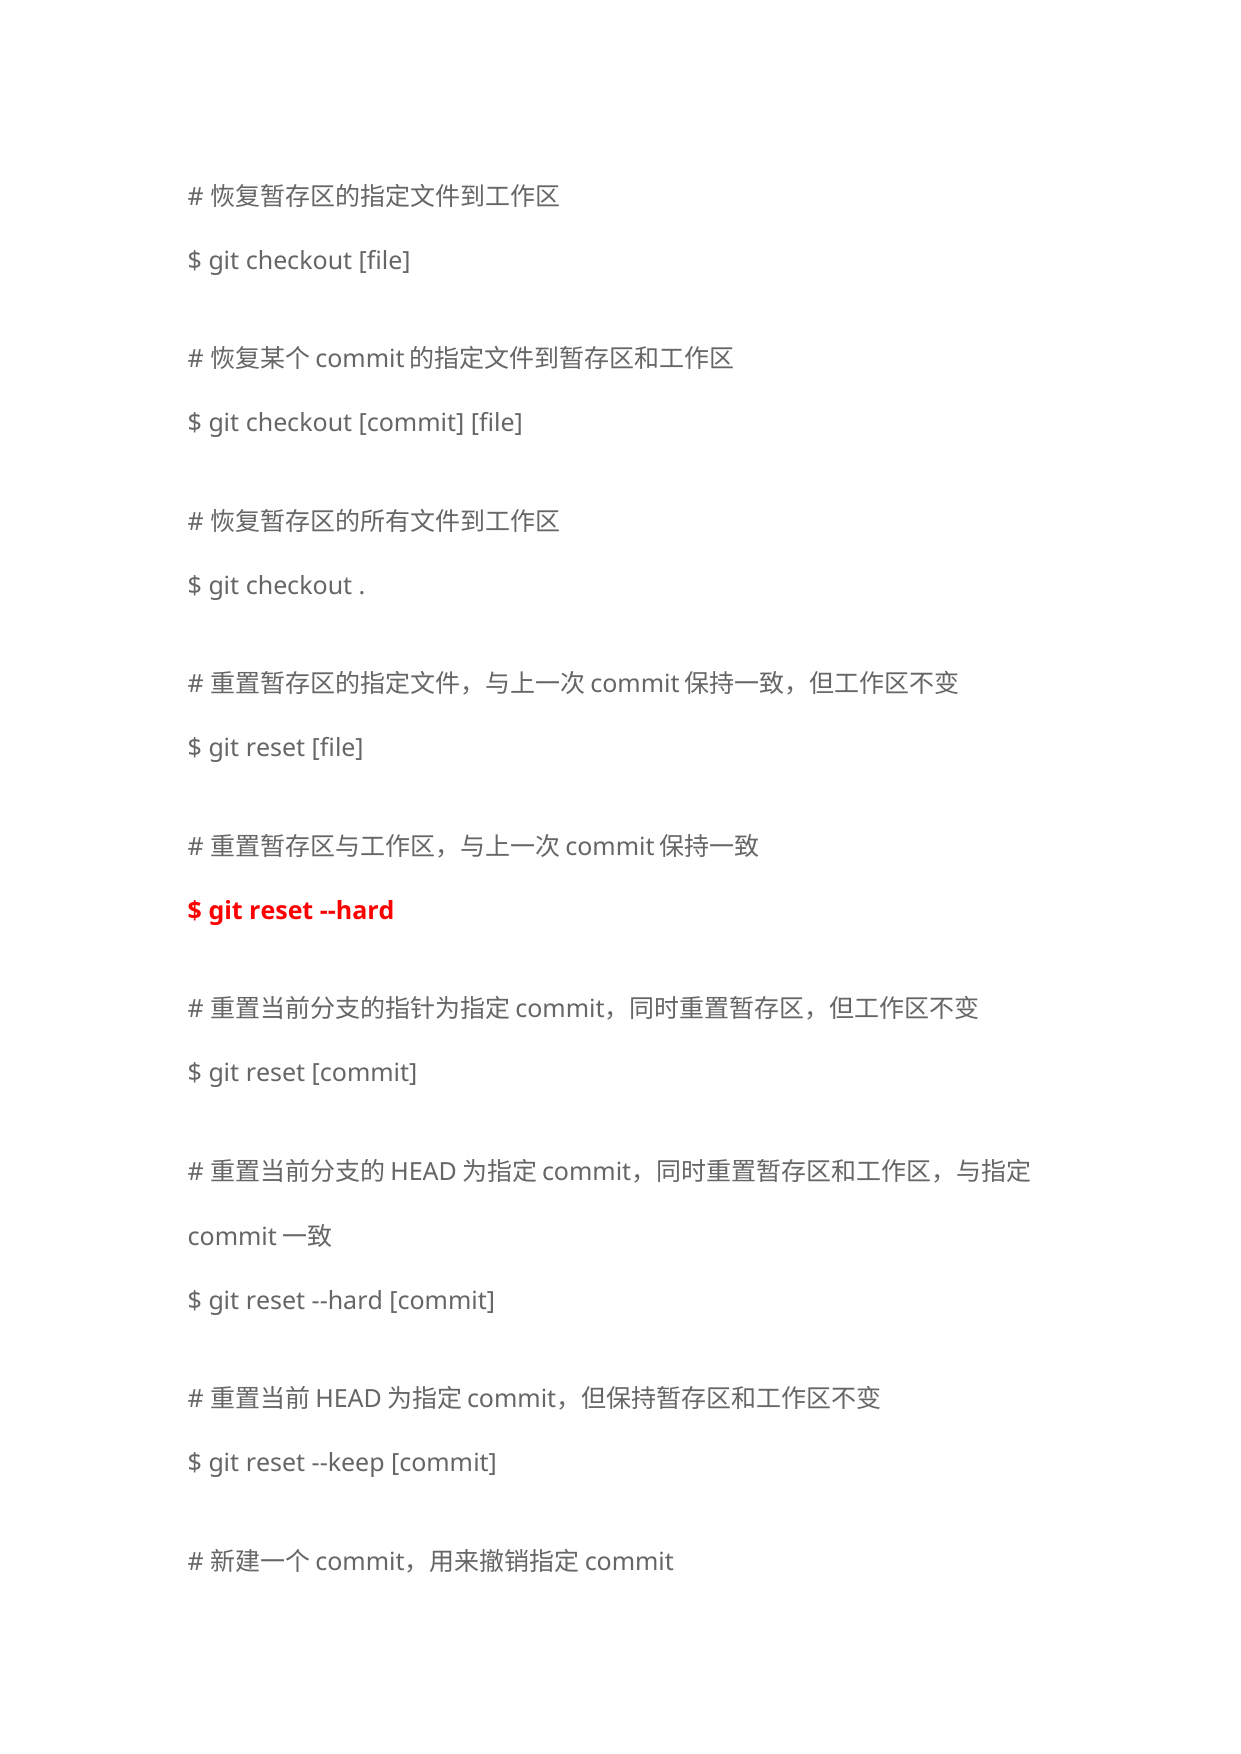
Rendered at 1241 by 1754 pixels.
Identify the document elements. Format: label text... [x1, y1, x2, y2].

text # 重置当前分支的HEAD为指定commit，同时重置暂存区和工作区，与指定commit一致 [187, 1137, 1053, 1267]
text # 重置当前分支的指针为指定commit，同时重置暂存区，但工作区不变 [187, 974, 1053, 1039]
text $ git reset --hard [commit] [187, 1267, 1053, 1332]
text # 重置当前HEAD为指定commit，但保持暂存区和工作区不变 [187, 1364, 1053, 1429]
text $ git reset [file] [187, 714, 1053, 779]
text # 重置暂存区的指定文件，与上一次commit保持一致，但工作区不变 [187, 649, 1053, 714]
text # 恢复暂存区的指定文件到工作区 [187, 162, 1053, 227]
text $ git reset [commit] [187, 1039, 1053, 1104]
text $ git checkout [commit] [file] [187, 389, 1053, 454]
text $ git checkout [file] [187, 227, 1053, 292]
text # 重置暂存区与工作区，与上一次commit保持一致 [187, 812, 1053, 877]
text # 恢复暂存区的所有文件到工作区 [187, 487, 1053, 552]
text $ git reset --hard [187, 877, 1053, 942]
text # 恢复某个commit的指定文件到暂存区和工作区 [187, 324, 1053, 389]
text # 新建一个commit，用来撤销指定commit [187, 1527, 1053, 1592]
text $ git checkout . [187, 552, 1053, 617]
text $ git reset --keep [commit] [187, 1429, 1053, 1494]
